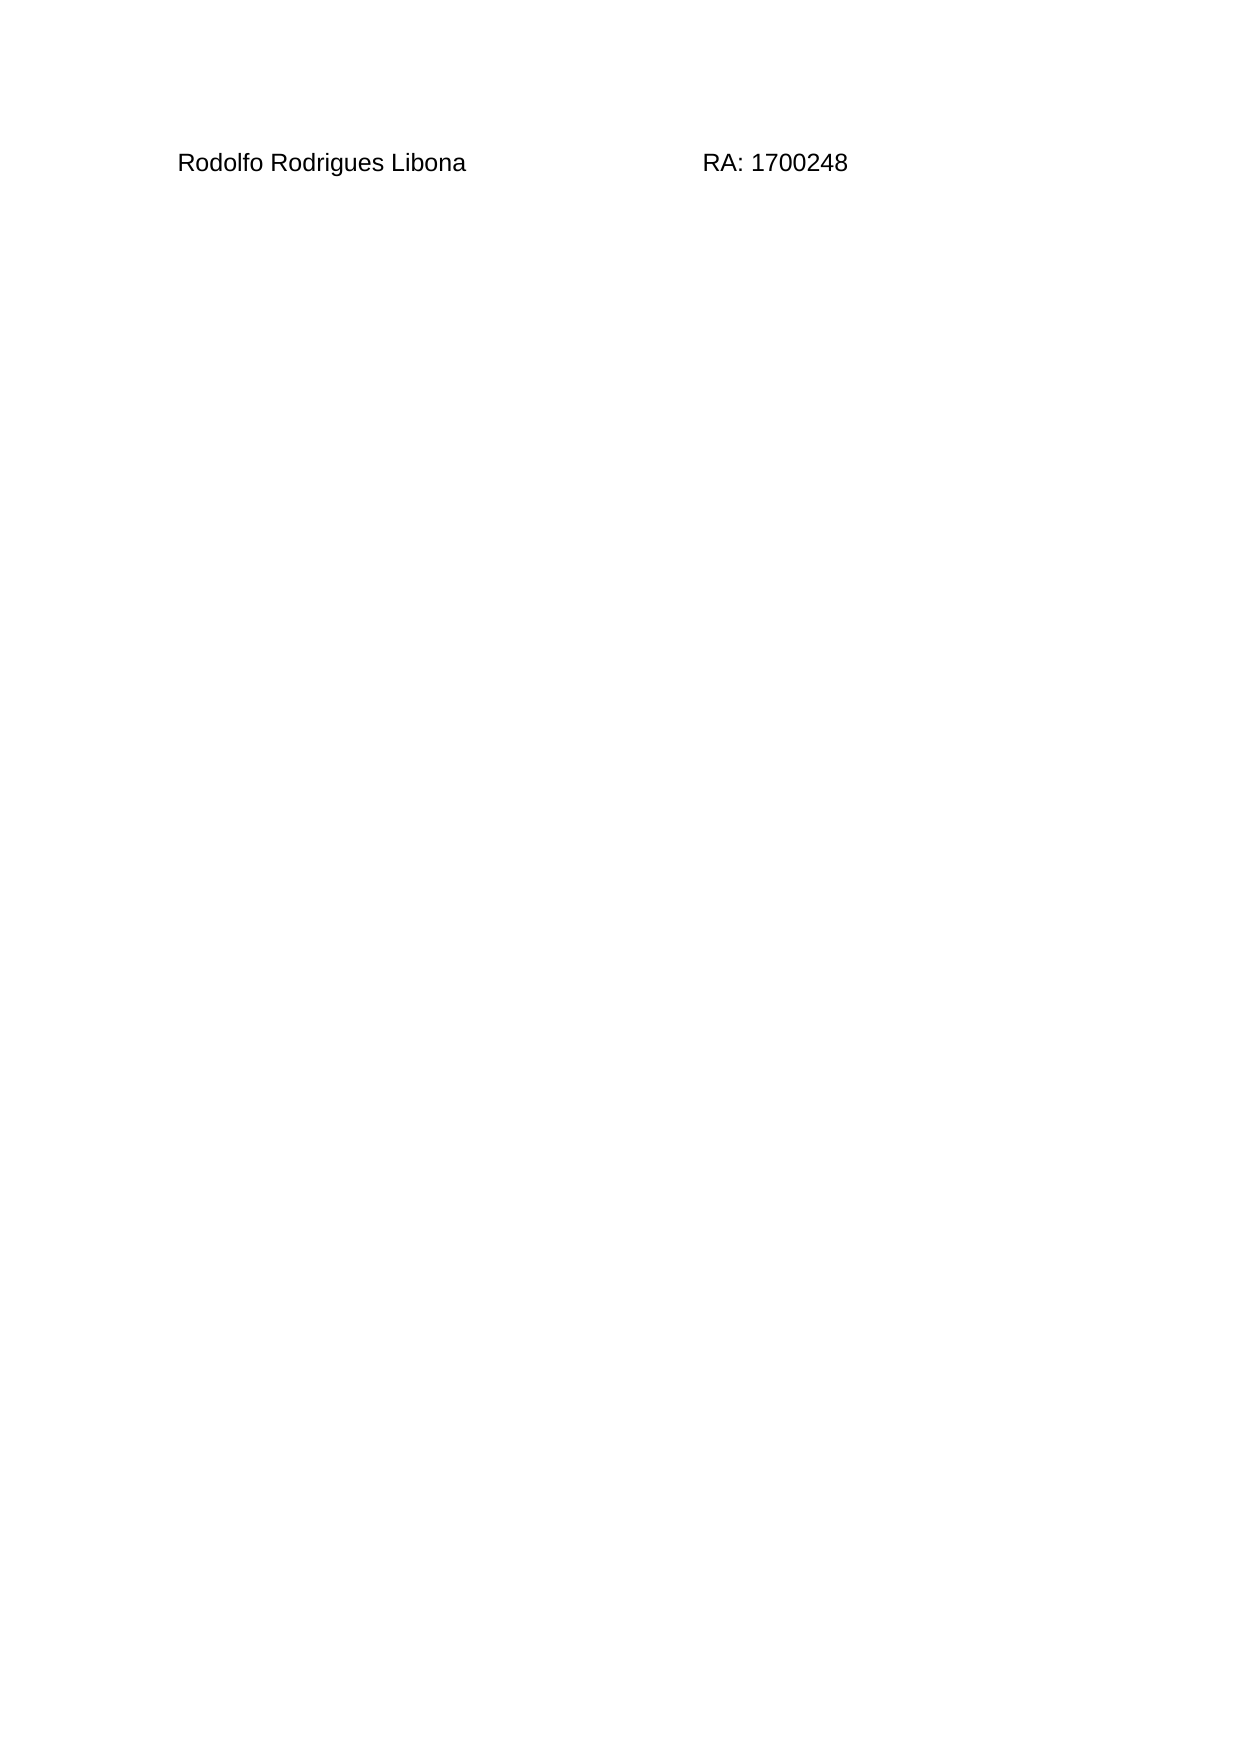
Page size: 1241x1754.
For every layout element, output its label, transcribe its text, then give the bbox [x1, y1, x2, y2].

text Rodolfo Rodrigues Libona RA: 1700248 [177, 148, 1063, 176]
